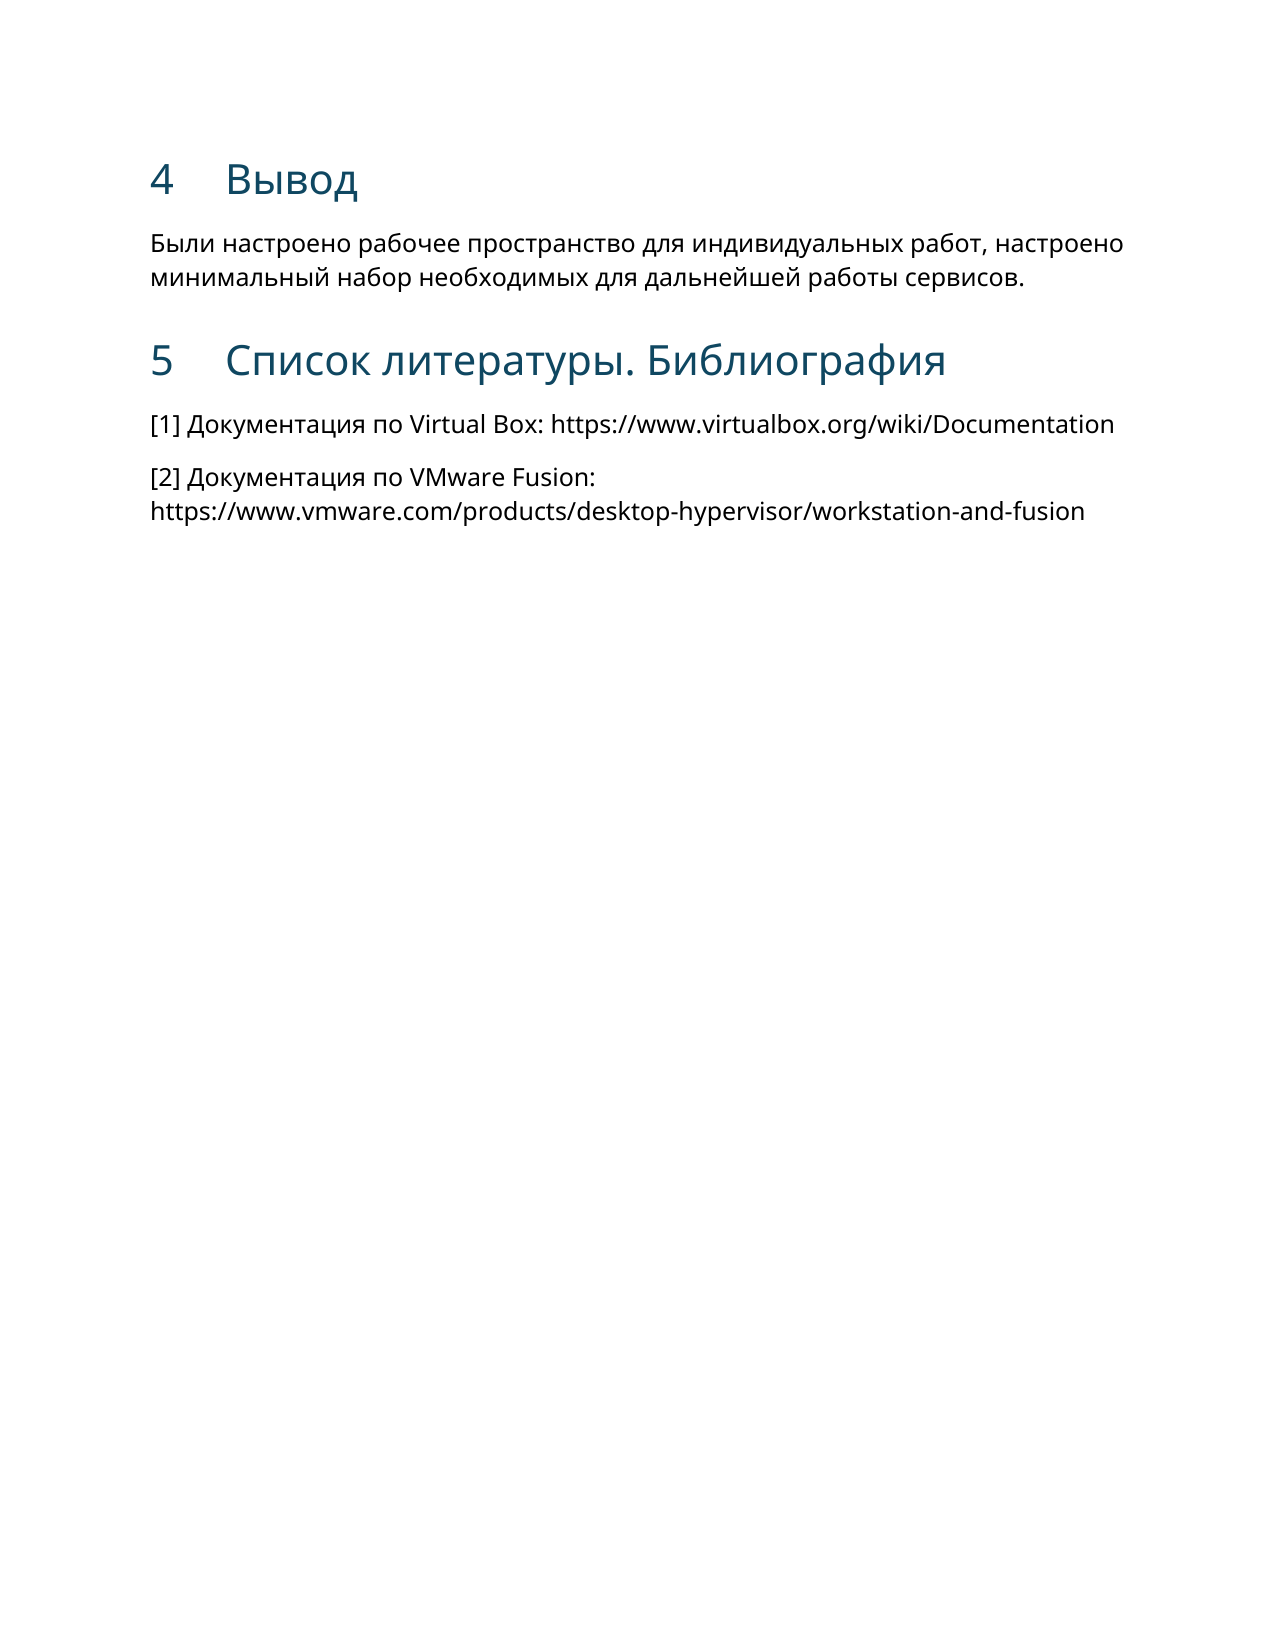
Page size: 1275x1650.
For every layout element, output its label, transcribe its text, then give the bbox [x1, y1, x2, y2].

subtitle 4 Вывод [150, 150, 1125, 207]
text [2] Документация по VMware Fusion: https://www.vmware.com/products/desktop-hypervisor/workstation-and-fusion [150, 459, 1125, 528]
text Были настроено рабочее пространство для индивидуальных работ, настроено минимальный набор необходимых для дальнейшей работы сервисов. [150, 226, 1125, 294]
subtitle 5 Список литературы. Библиография [150, 331, 1125, 388]
text [1] Документация по Virtual Box: https://www.virtualbox.org/wiki/Documentation [150, 407, 1125, 441]
